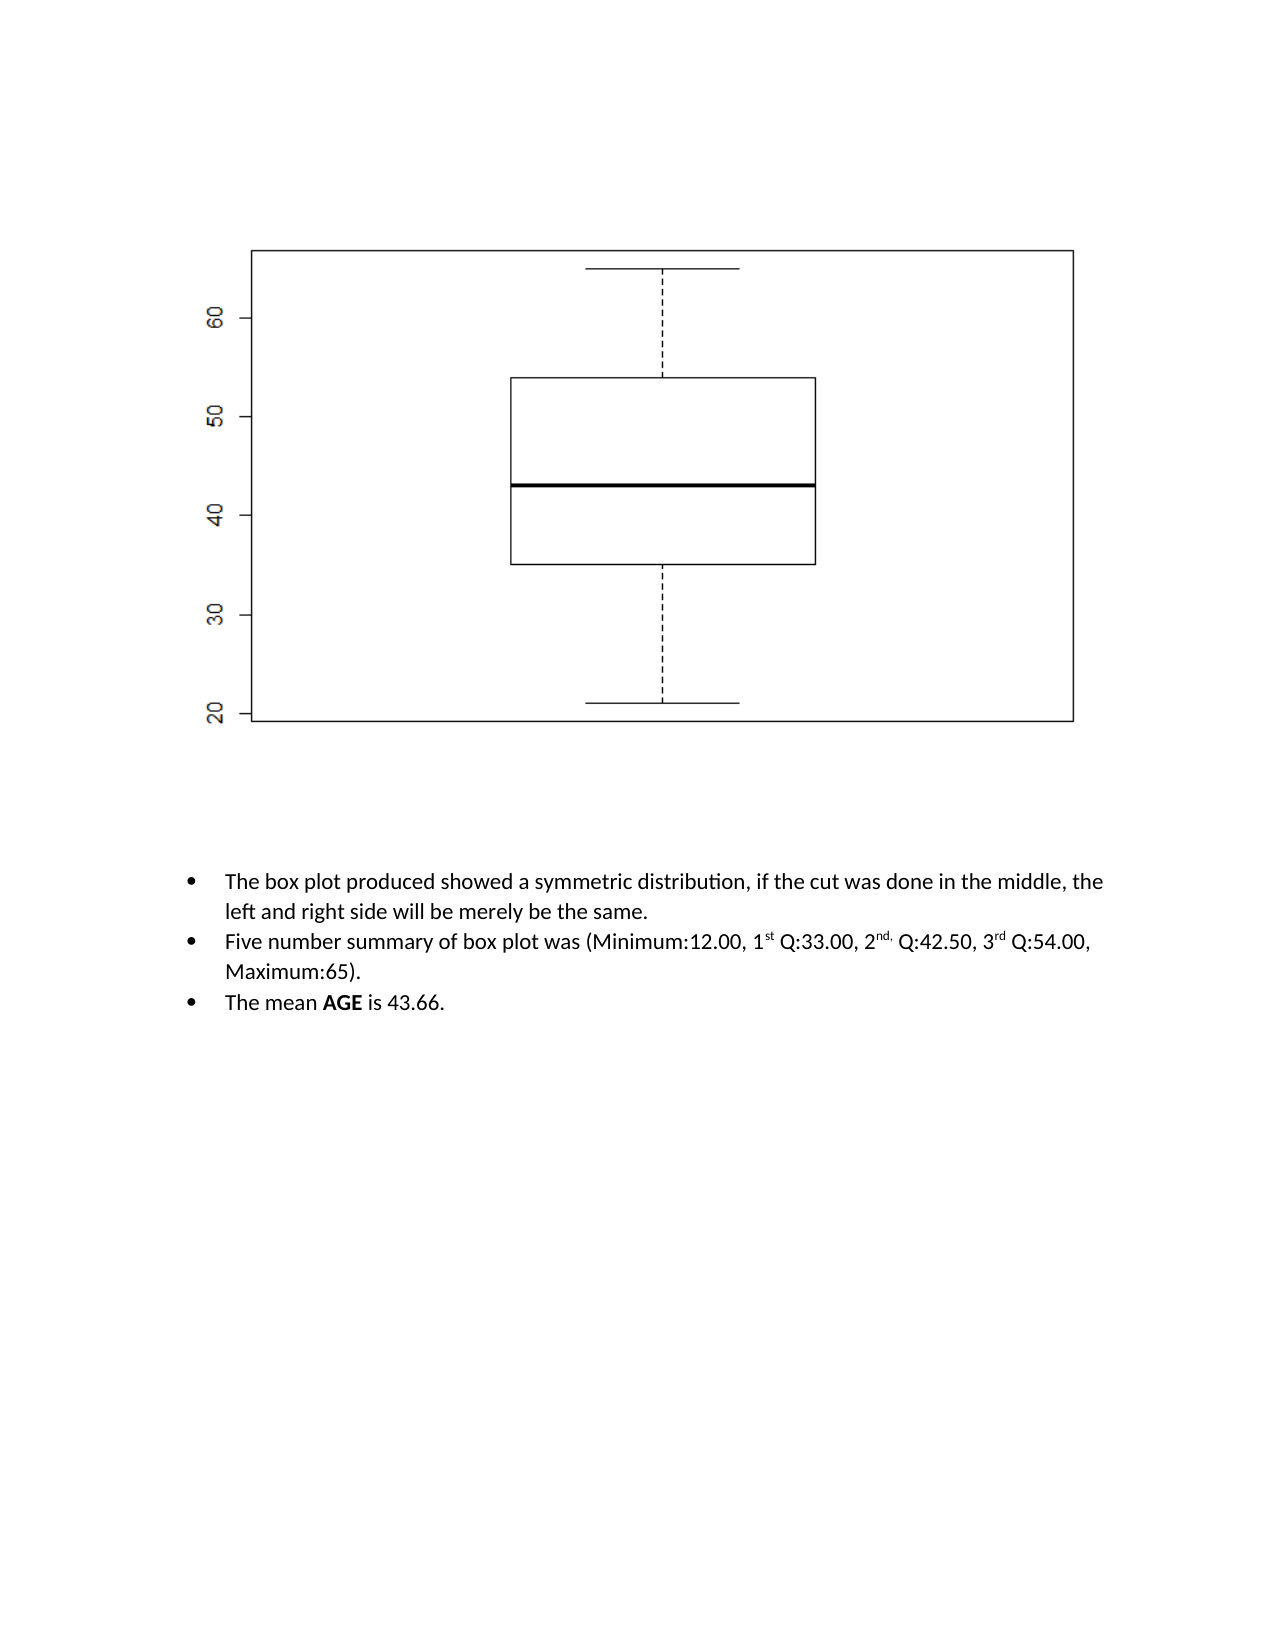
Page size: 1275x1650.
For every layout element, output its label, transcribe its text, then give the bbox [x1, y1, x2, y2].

list Five number summary of box plot was (Minimum:12.00, 1st Q:33.00, 2nd, Q:42.50, 3rd Q:54.00, Maximum:65). [187, 927, 1125, 985]
list The box plot produced showed a symmetric distribution, if the cut was done in the middle, the left and right side will be merely be the same. [187, 867, 1125, 925]
picture [150, 150, 1125, 848]
list The mean AGE is 43.66. [187, 988, 1125, 1016]
